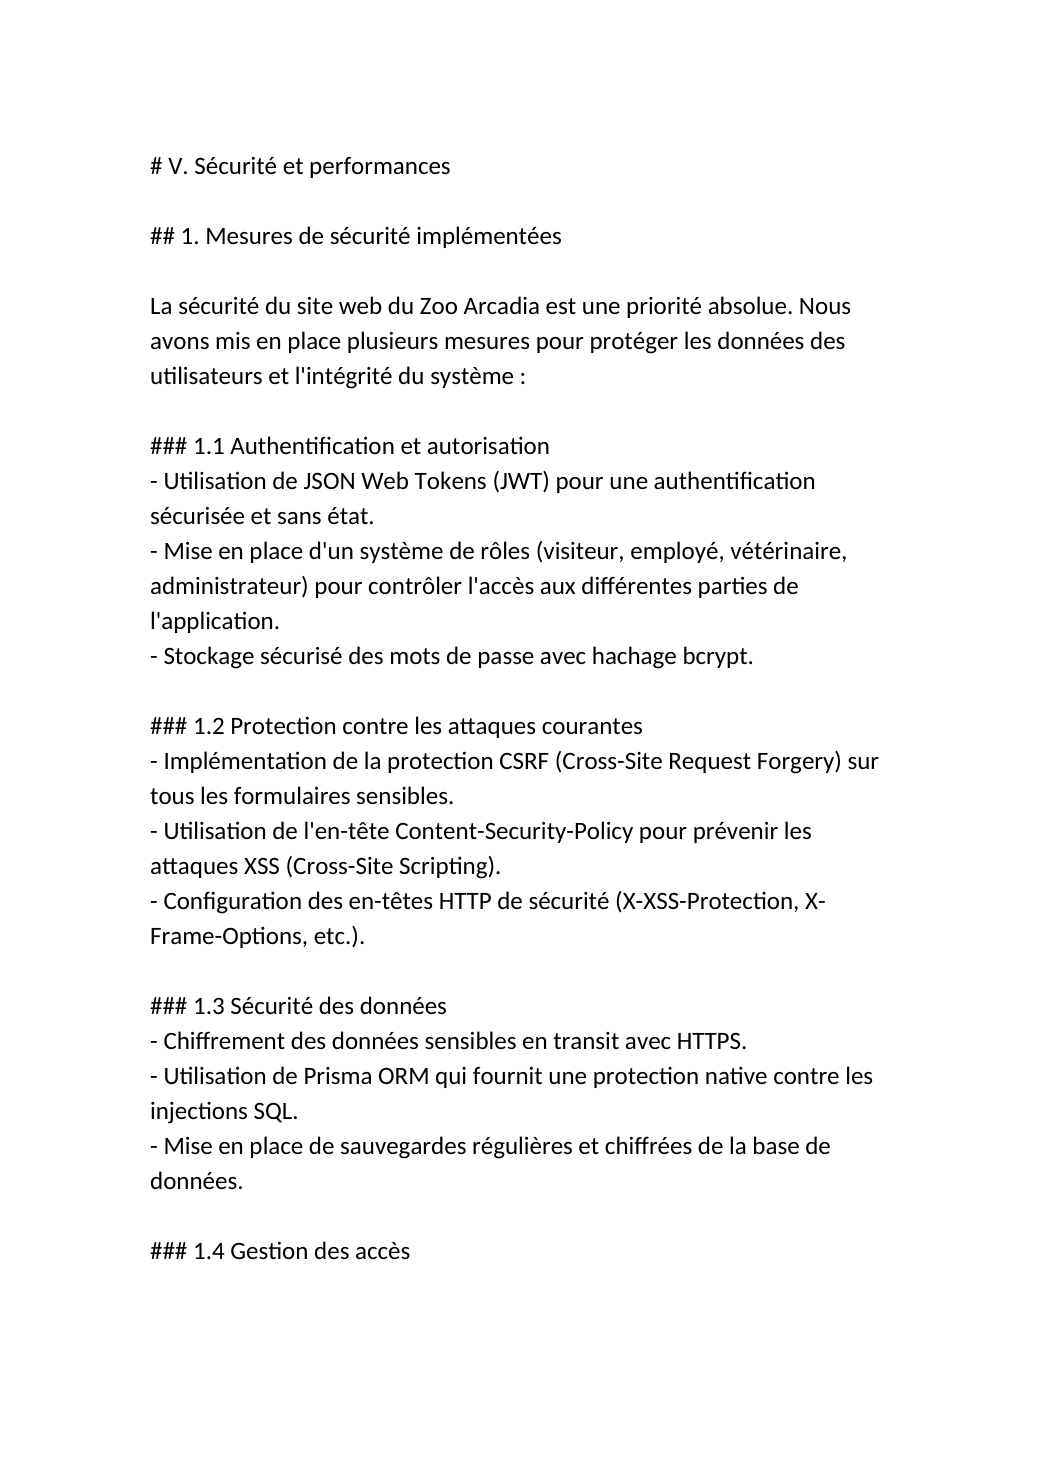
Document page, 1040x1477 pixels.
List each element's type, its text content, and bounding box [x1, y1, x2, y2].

text - Mise en place de sauvegardes régulières et chiffrées de la base de données. [150, 1130, 889, 1196]
text ## 1. Mesures de sécurité implémentées [150, 220, 889, 251]
text ### 1.4 Gestion des accès [150, 1235, 889, 1266]
text - Chiffrement des données sensibles en transit avec HTTPS. [150, 1025, 889, 1056]
text ### 1.1 Authentification et autorisation [150, 430, 889, 461]
text ### 1.2 Protection contre les attaques courantes [150, 710, 889, 741]
text - Mise en place d'un système de rôles (visiteur, employé, vétérinaire, administrateur) pour contrôler l'accès aux différentes parties de l'application. [150, 535, 889, 636]
text - Stockage sécurisé des mots de passe avec hachage bcrypt. [150, 640, 889, 671]
text - Utilisation de Prisma ORM qui fournit une protection native contre les injections SQL. [150, 1060, 889, 1126]
text # V. Sécurité et performances [150, 150, 889, 181]
text - Configuration des en-têtes HTTP de sécurité (X-XSS-Protection, X-Frame-Options, etc.). [150, 885, 889, 951]
text La sécurité du site web du Zoo Arcadia est une priorité absolue. Nous avons mis en place plusieurs mesures pour protéger les données des utilisateurs et l'intégrité du système : [150, 290, 889, 391]
text - Utilisation de l'en-tête Content-Security-Policy pour prévenir les attaques XSS (Cross-Site Scripting). [150, 815, 889, 881]
text ### 1.3 Sécurité des données [150, 990, 889, 1021]
text - Implémentation de la protection CSRF (Cross-Site Request Forgery) sur tous les formulaires sensibles. [150, 745, 889, 811]
text - Utilisation de JSON Web Tokens (JWT) pour une authentification sécurisée et sans état. [150, 465, 889, 531]
